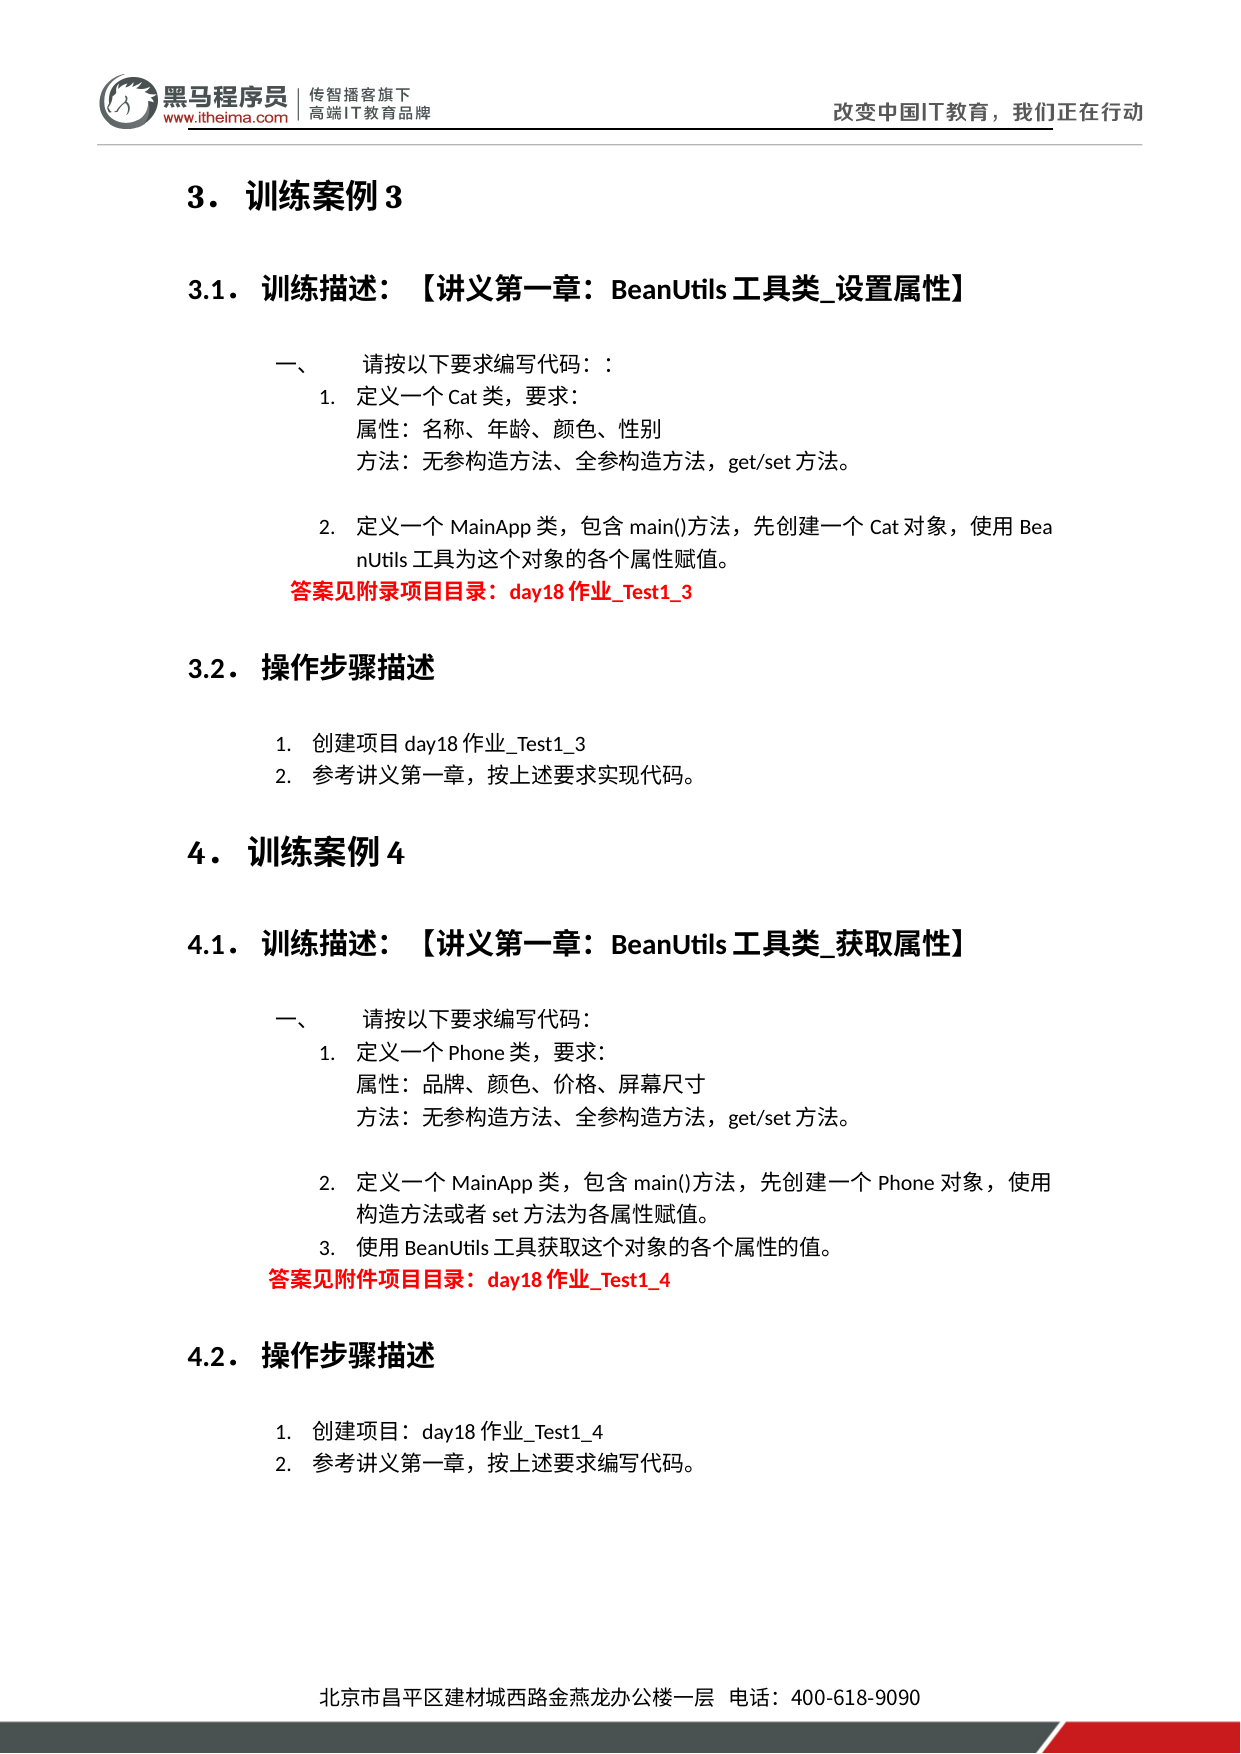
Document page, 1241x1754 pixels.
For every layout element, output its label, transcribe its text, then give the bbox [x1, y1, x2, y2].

list 创建项目：day18作业_Test1_4 [275, 1413, 1053, 1446]
subtitle 操作步骤描述 [187, 1321, 1053, 1386]
picture [0, 3, 1241, 153]
subtitle 训练案例4 [187, 817, 1053, 882]
list 定义一个Phone类，要求： [319, 1034, 1053, 1067]
list 参考讲义第一章，按上述要求实现代码。 [275, 758, 1053, 790]
subtitle 训练案例3 [187, 162, 1053, 227]
list 请按以下要求编写代码： [275, 1002, 1053, 1034]
list 方法：无参构造方法、全参构造方法，get/set方法。 [356, 1099, 1053, 1132]
list 创建项目day18作业_Test1_3 [275, 725, 1053, 758]
list 属性：品牌、颜色、价格、屏幕尺寸 [356, 1067, 1053, 1099]
list 参考讲义第一章，按上述要求编写代码。 [275, 1446, 1053, 1478]
list 使用BeanUtils工具获取这个对象的各个属性的值。 [319, 1229, 1053, 1262]
list 定义一个MainApp类，包含main()方法，先创建一个Cat对象，使用BeanUtils工具为这个对象的各个属性赋值。 [319, 509, 1053, 574]
subtitle 操作步骤描述 [187, 633, 1053, 698]
list 定义一个MainApp类，包含main()方法，先创建一个Phone对象，使用构造方法或者set方法为各属性赋值。 [319, 1164, 1053, 1229]
subtitle 训练描述：【讲义第一章：BeanUtils工具类_获取属性】 [187, 909, 1053, 974]
picture [0, 1662, 1241, 1753]
list 方法：无参构造方法、全参构造方法，get/set方法。 [356, 444, 1053, 476]
subtitle 训练描述：【讲义第一章：BeanUtils工具类_设置属性】 [187, 254, 1053, 319]
list 定义一个Cat类，要求： [319, 379, 1053, 411]
list 属性：名称、年龄、颜色、性别 [356, 411, 1053, 444]
list 请按以下要求编写代码：： [275, 346, 1053, 379]
list 答案见附件项目目录：day18作业_Test1_4 [269, 1262, 1053, 1294]
list 答案见附录项目目录：day18作业_Test1_3 [291, 574, 1053, 606]
